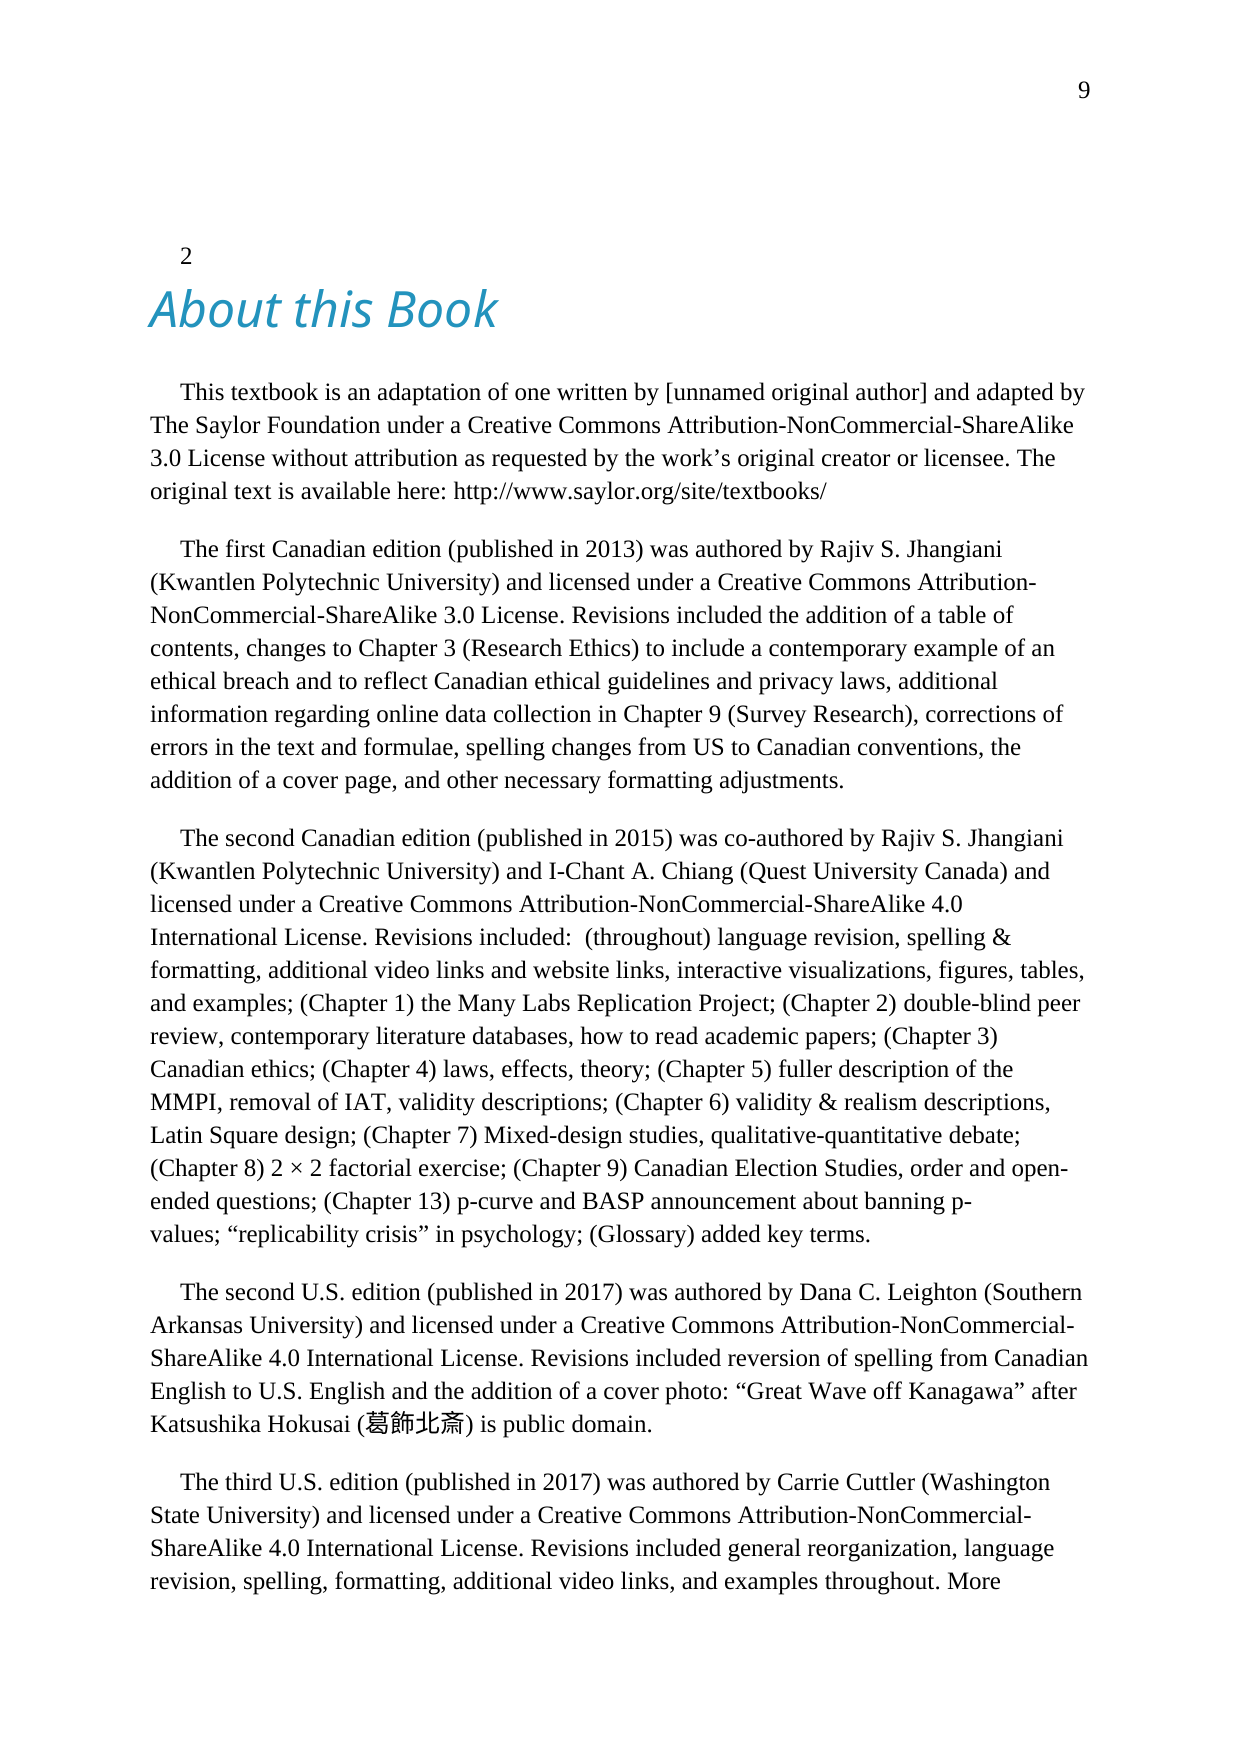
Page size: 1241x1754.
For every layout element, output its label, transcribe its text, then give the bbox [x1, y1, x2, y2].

text The first Canadian edition (published in 2013) was authored by Rajiv S. Jhangiani (Kwantlen Polytechnic University) and licensed under a Creative Commons Attribution-NonCommercial-ShareAlike 3.0 License. Revisions included the addition of a table of contents, changes to Chapter 3 (Research Ethics) to include a contemporary example of an ethical breach and to reflect Canadian ethical guidelines and privacy laws, additional information regarding online data collection in Chapter 9 (Survey Research), corrections of errors in the text and formulae, spelling changes from US to Canadian conventions, the addition of a cover page, and other necessary formatting adjustments. [150, 534, 1090, 794]
text The second Canadian edition (published in 2015) was co-authored by Rajiv S. Jhangiani (Kwantlen Polytechnic University) and I-Chant A. Chiang (Quest University Canada) and licensed under a Creative Commons Attribution-NonCommercial-ShareAlike 4.0 International License. Revisions included: (throughout) language revision, spelling & formatting, additional video links and website links, interactive visualizations, figures, tables, and examples; (Chapter 1) the Many Labs Replication Project; (Chapter 2) double-blind peer review, contemporary literature databases, how to read academic papers; (Chapter 3) Canadian ethics; (Chapter 4) laws, effects, theory; (Chapter 5) fuller description of the MMPI, removal of IAT, validity descriptions; (Chapter 6) validity & realism descriptions, Latin Square design; (Chapter 7) Mixed-design studies, qualitative-quantitative debate; (Chapter 8) 2 × 2 factorial exercise; (Chapter 9) Canadian Election Studies, order and open-ended questions; (Chapter 13) p-curve and BASP announcement about banning p-values; “replicability crisis” in psychology; (Glossary) added key terms. [150, 823, 1090, 1248]
text The second U.S. edition (published in 2017) was authored by Dana C. Leighton (Southern Arkansas University) and licensed under a Creative Commons Attribution-NonCommercial-ShareAlike 4.0 International License. Revisions included reversion of spelling from Canadian English to U.S. English and the addition of a cover photo: “Great Wave off Kanagawa” after Katsushika Hokusai (葛飾北斎) is public domain. [150, 1277, 1090, 1438]
text This textbook is an adaptation of one written by [unnamed original author] and adapted by The Saylor Foundation under a Creative Commons Attribution-NonCommercial-ShareAlike 3.0 License without attribution as requested by the work’s original creator or licensee. The original text is available here: http://www.saylor.org/site/textbooks/ [150, 377, 1090, 505]
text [150, 1467, 1090, 1595]
text About this Book [150, 274, 1090, 342]
text 2 [150, 241, 1090, 270]
